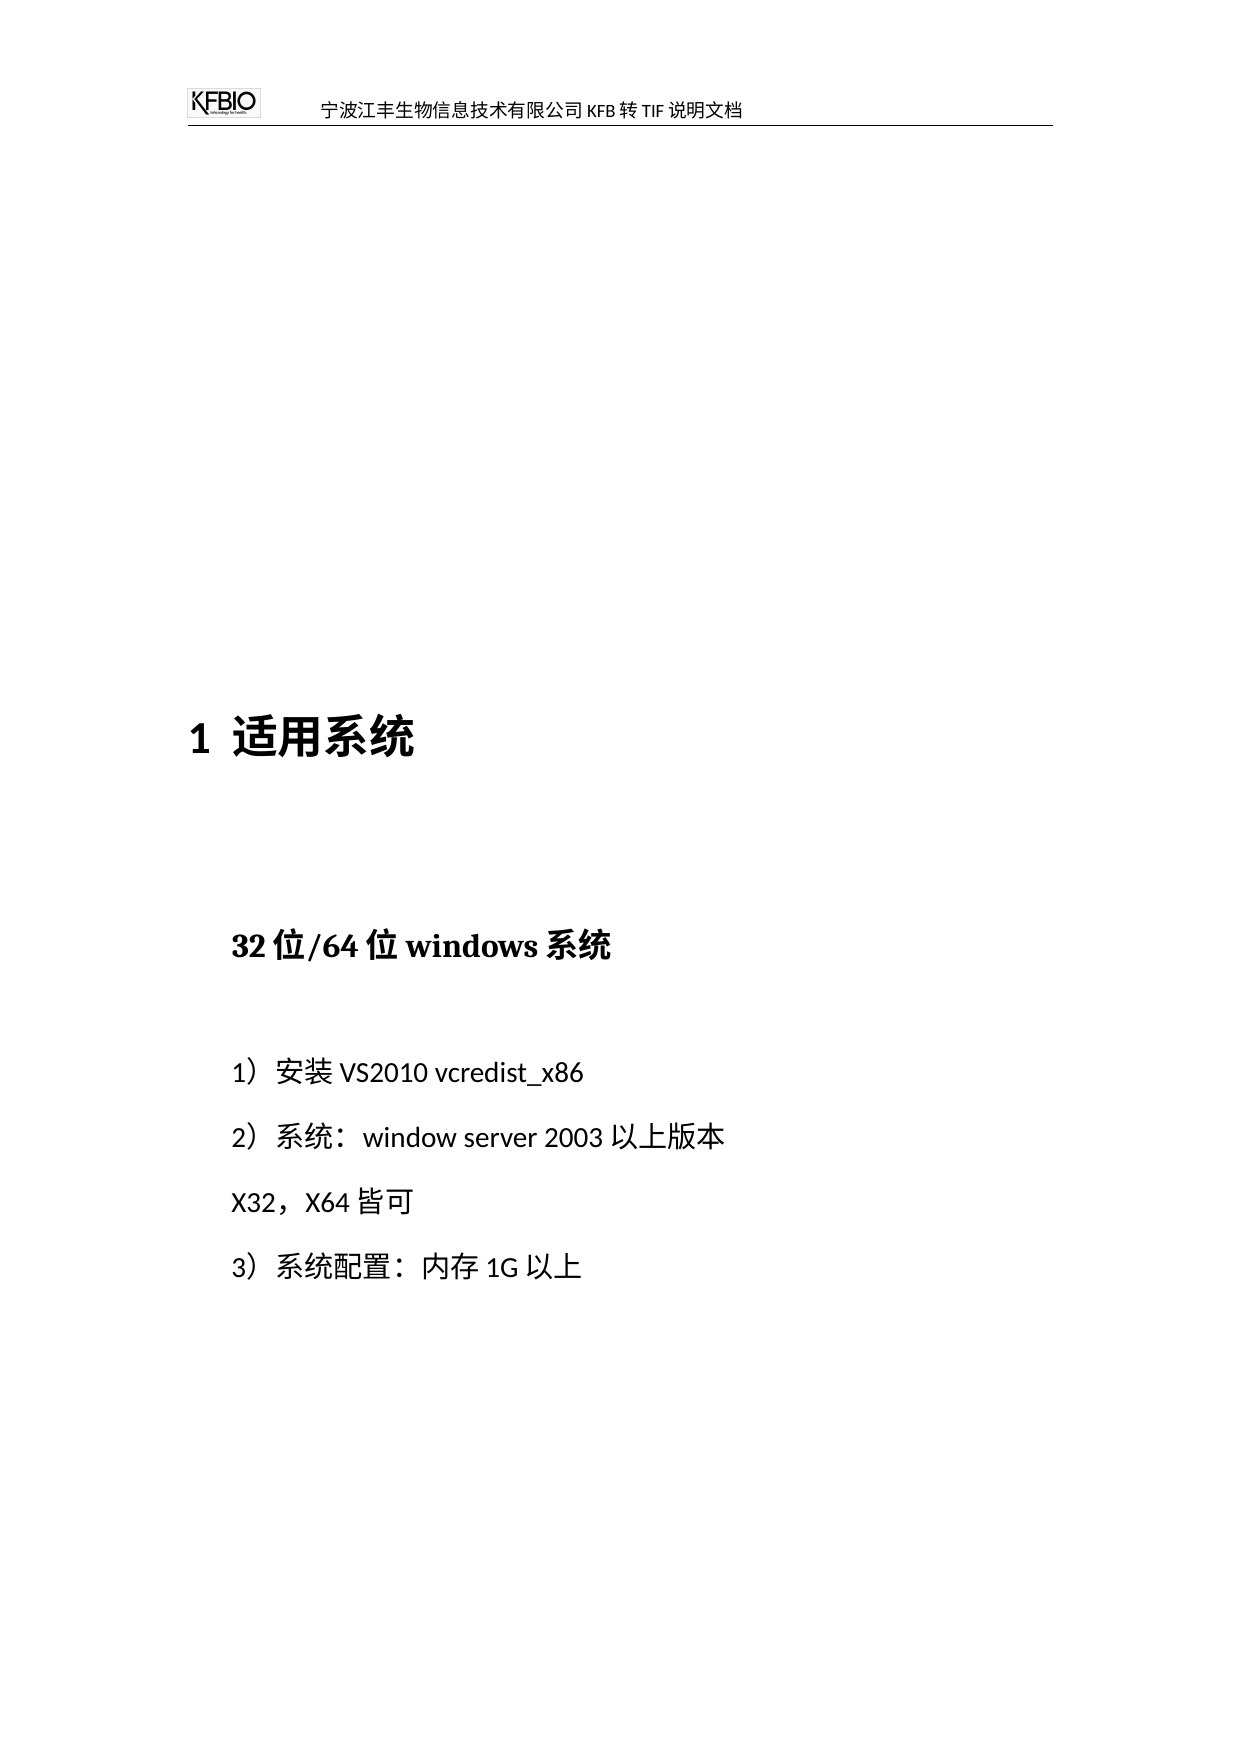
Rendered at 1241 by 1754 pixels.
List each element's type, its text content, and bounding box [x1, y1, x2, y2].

picture [187, 88, 261, 118]
text 3）系统配置：内存1G以上 [231, 1232, 1053, 1297]
subtitle 32位/64位windows系统 [232, 910, 1053, 975]
text X32，X64皆可 [231, 1167, 1053, 1232]
text 1）安装VS2010 vcredist_x86 [231, 1037, 1053, 1102]
text 2）系统：window server 2003以上版本 [231, 1102, 1053, 1167]
subtitle 适用系统 [187, 685, 1053, 782]
